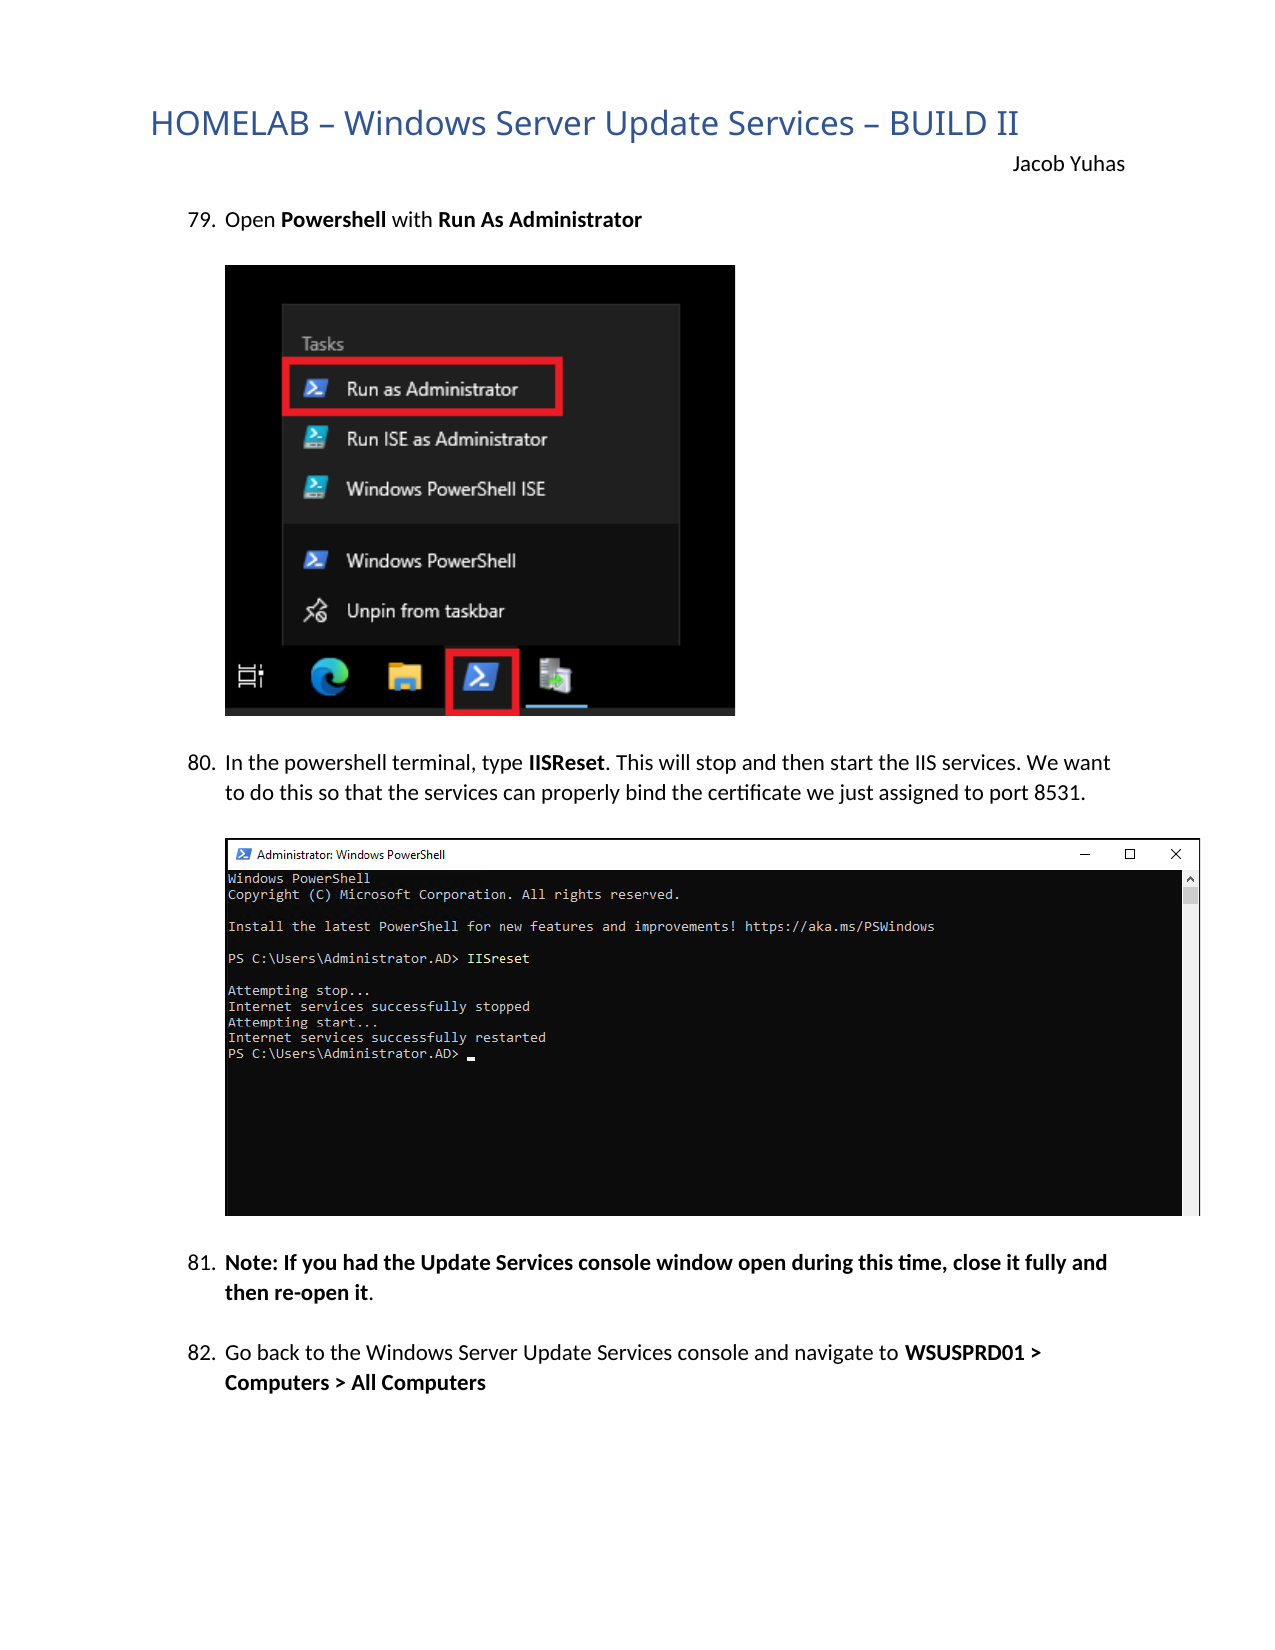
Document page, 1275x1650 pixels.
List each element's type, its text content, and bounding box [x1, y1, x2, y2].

list Note: If you had the Update Services console window open during this time, close it fully and then re-open it. [187, 1248, 1125, 1336]
picture [225, 265, 736, 716]
list Go back to the Windows Server Update Services console and navigate to WSUSPRD01 > Computers > All Computers [187, 1338, 1125, 1427]
picture [225, 838, 1200, 1216]
